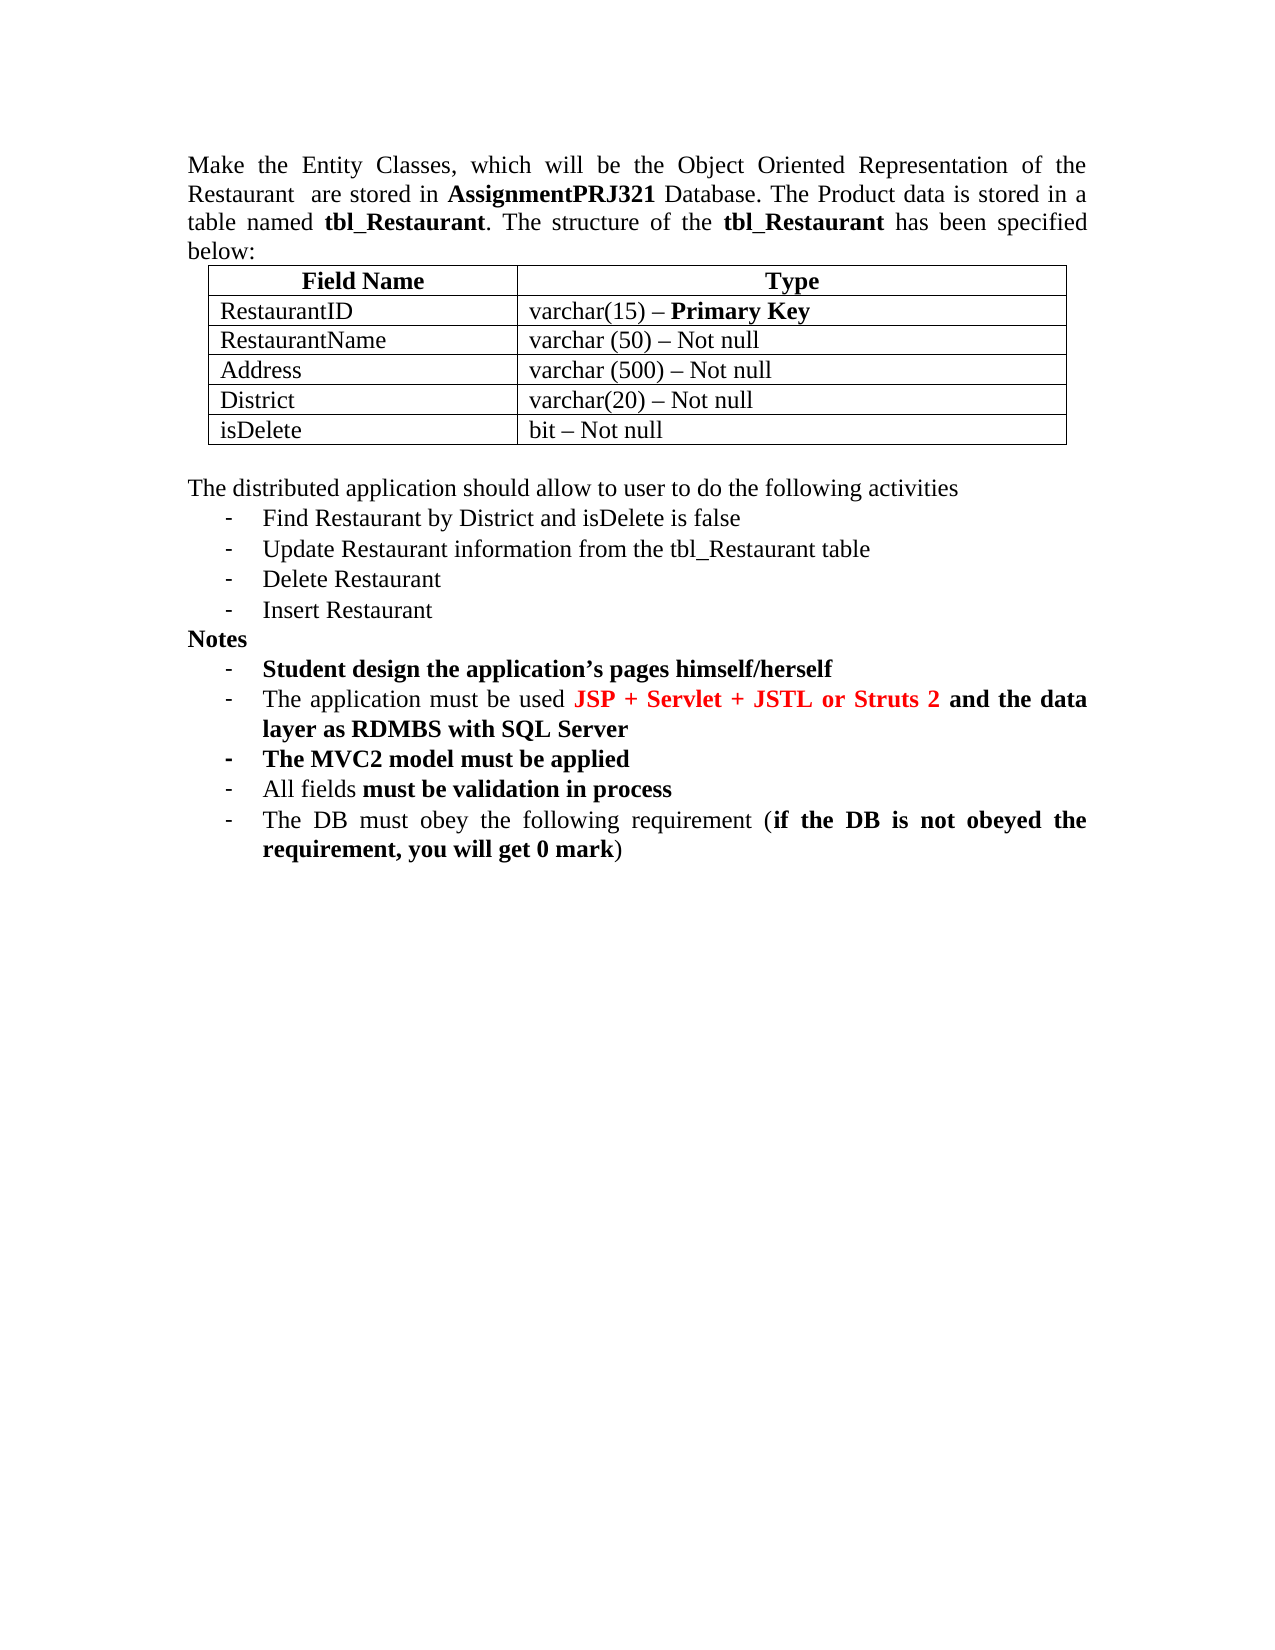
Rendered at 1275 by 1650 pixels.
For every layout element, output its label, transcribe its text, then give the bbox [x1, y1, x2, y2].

text The distributed application should allow to user to do the following activities [187, 473, 1087, 502]
list Find Restaurant by District and isDelete is false [225, 502, 1087, 533]
list The application must be used JSP + Servlet + JSTL or Struts 2 and the data layer as RDMBS with SQL Server [225, 684, 1087, 743]
table_cell RestaurantName [209, 326, 517, 354]
list The MVC2 model must be applied [225, 743, 1087, 773]
table_cell isDelete [209, 415, 517, 444]
list Update Restaurant information from the tbl_Restaurant table [225, 533, 1087, 563]
table_cell RestaurantID [209, 296, 517, 324]
list Delete Restaurant [225, 563, 1087, 594]
table_header Field Name [209, 266, 517, 295]
table_cell varchar (50) – Not null [518, 326, 1066, 354]
text Make the Entity Classes, which will be the Object Oriented Representation of the Restaurant are stored in AssignmentPRJ321 Database. The Product data is stored in a table named tbl_Restaurant. The structure of the tbl_Restaurant has been specified below: [187, 150, 1087, 265]
table_cell varchar(20) – Not null [518, 385, 1066, 414]
table_cell bit – Not null [518, 415, 1066, 444]
table_cell District [209, 385, 517, 414]
list The DB must obey the following requirement (if the DB is not obeyed the requirement, you will get 0 mark) [225, 804, 1087, 863]
list All fields must be validation in process [225, 773, 1087, 804]
table_cell varchar (500) – Not null [518, 355, 1066, 384]
list Insert Restaurant [225, 594, 1087, 624]
table_header Type [518, 266, 1066, 295]
table_cell Address [209, 355, 517, 384]
table_cell varchar(15) – Primary Key [518, 296, 1066, 324]
list Student design the application’s pages himself/herself [225, 653, 1087, 684]
text Notes [187, 624, 1087, 653]
